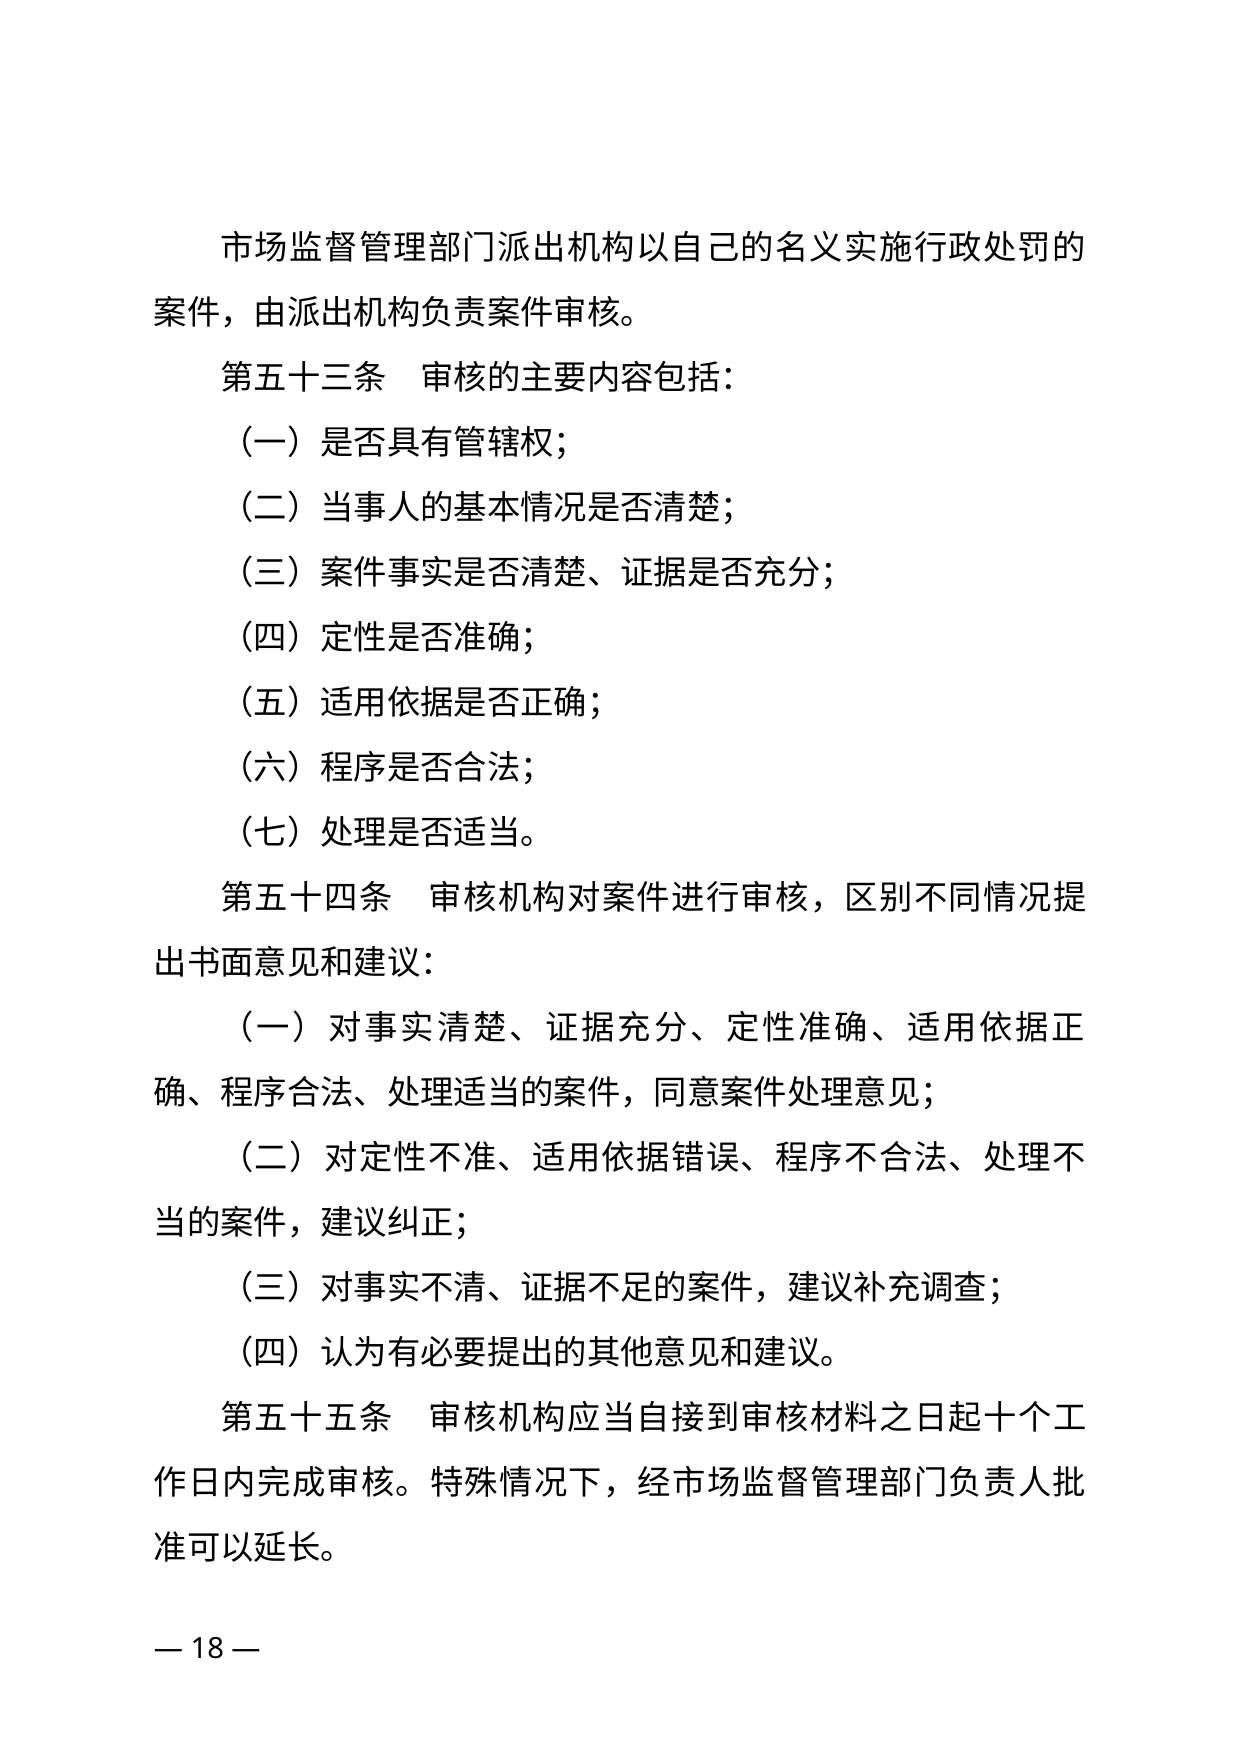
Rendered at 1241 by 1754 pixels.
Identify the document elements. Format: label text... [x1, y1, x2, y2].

text （七）处理是否适当。 [153, 797, 1087, 862]
text （二）当事人的基本情况是否清楚； [153, 472, 1087, 537]
text （三）对事实不清、证据不足的案件，建议补充调查； [153, 1252, 1087, 1317]
text （五）适用依据是否正确； [153, 667, 1087, 732]
text 第五十四条 审核机构对案件进行审核，区别不同情况提出书面意见和建议： [153, 862, 1087, 992]
text （一）是否具有管辖权； [153, 407, 1087, 472]
text 第五十五条 审核机构应当自接到审核材料之日起十个工作日内完成审核。特殊情况下，经市场监督管理部门负责人批准可以延长。 [153, 1382, 1087, 1577]
text （四）认为有必要提出的其他意见和建议。 [153, 1317, 1087, 1382]
text （一）对事实清楚、证据充分、定性准确、适用依据正确、程序合法、处理适当的案件，同意案件处理意见； [153, 992, 1087, 1122]
text （三）案件事实是否清楚、证据是否充分； [153, 537, 1087, 602]
text 市场监督管理部门派出机构以自己的名义实施行政处罚的案件，由派出机构负责案件审核。 [153, 212, 1087, 342]
text （二）对定性不准、适用依据错误、程序不合法、处理不当的案件，建议纠正； [153, 1122, 1087, 1252]
text （六）程序是否合法； [153, 732, 1087, 797]
text 第五十三条 审核的主要内容包括： [153, 342, 1087, 407]
text （四）定性是否准确； [153, 602, 1087, 667]
